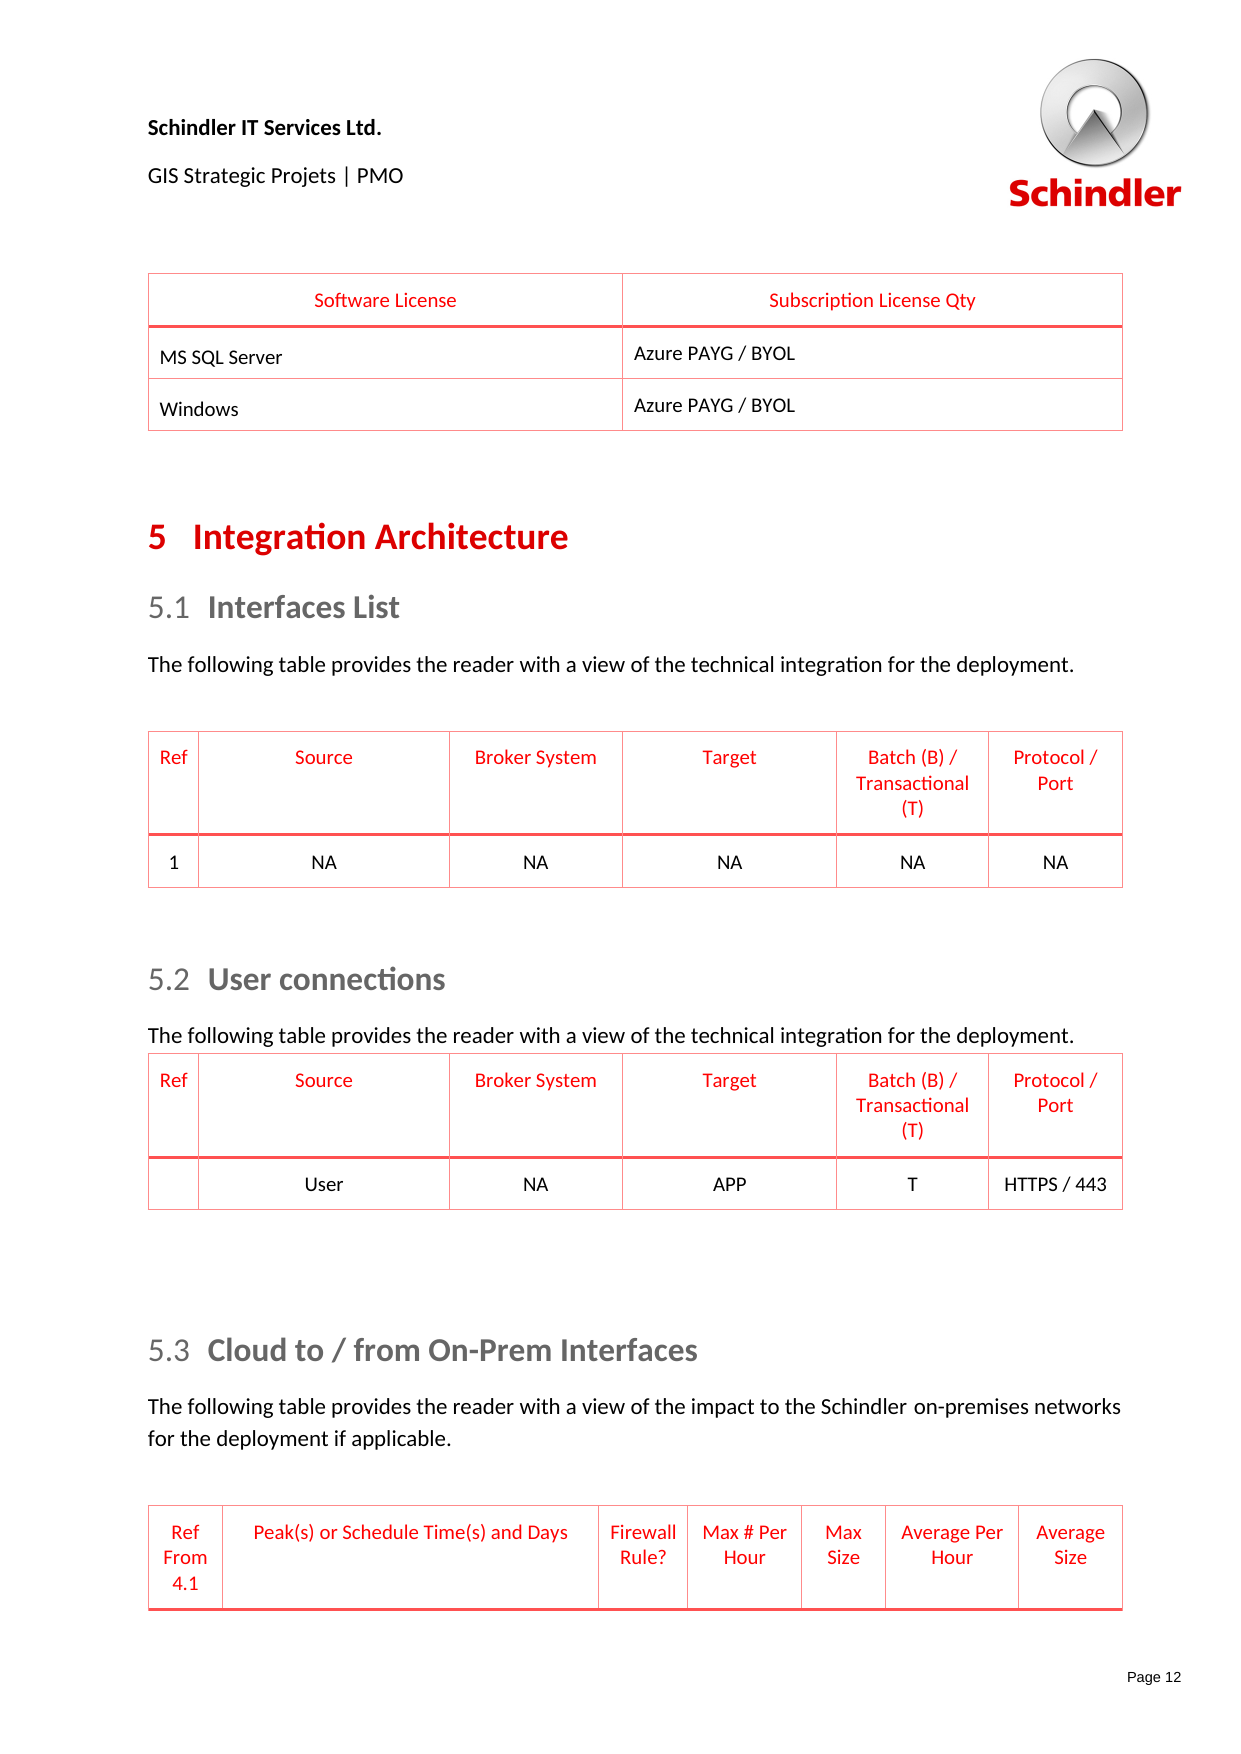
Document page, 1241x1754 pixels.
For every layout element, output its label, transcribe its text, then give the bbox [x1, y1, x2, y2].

table_header Firewall Rule? [599, 1506, 687, 1608]
table_cell NA [199, 836, 449, 887]
table_header Source [199, 1054, 449, 1156]
table_header Target [623, 1054, 836, 1156]
table_header Ref [149, 732, 198, 833]
table_cell [149, 1159, 198, 1209]
table_header Protocol / Port [989, 732, 1122, 833]
picture [1003, 54, 1184, 208]
table_header Max # Per Hour [688, 1506, 801, 1608]
table_header Subscription License Qty [623, 274, 1122, 325]
table_cell 1 [149, 836, 198, 887]
text The following table provides the reader with a view of the impact to the Schindler on-premises networks for the deployment if applicable. [148, 1392, 1122, 1452]
table_header Ref From 4.1 [149, 1506, 222, 1608]
subtitle Interfaces List [148, 587, 1122, 627]
table_cell NA [989, 836, 1122, 887]
table_cell T [837, 1159, 988, 1209]
table_cell NA [623, 836, 836, 887]
subtitle Integration Architecture [148, 513, 1122, 559]
table_header Peak(s) or Schedule Time(s) and Days [223, 1506, 598, 1608]
table_cell Azure PAYG / BYOL [623, 379, 1122, 430]
text The following table provides the reader with a view of the technical integration for the deployment. [148, 650, 1122, 678]
subtitle Cloud to / from On-Prem Interfaces [148, 1329, 1122, 1369]
table_header Broker System [450, 732, 622, 833]
subtitle User connections [148, 958, 1122, 998]
table_cell APP [623, 1159, 836, 1209]
table_header Source [199, 732, 449, 833]
table_header Ref [149, 1054, 198, 1156]
table_cell MS SQL Server [149, 328, 622, 378]
table_header Batch (B) / Transactional (T) [837, 732, 988, 833]
table_header Broker System [450, 1054, 622, 1156]
table_cell NA [837, 836, 988, 887]
table_cell NA [450, 1159, 622, 1209]
table_cell User [199, 1159, 449, 1209]
table_cell HTTPS / 443 [989, 1159, 1122, 1209]
text The following table provides the reader with a view of the technical integration for the deployment. [148, 1021, 1122, 1049]
table_cell Windows [149, 379, 622, 430]
table_cell NA [450, 836, 622, 887]
table_header Max Size [802, 1506, 885, 1608]
table_cell Azure PAYG / BYOL [623, 328, 1122, 378]
table_header Batch (B) / Transactional (T) [837, 1054, 988, 1156]
table_header Target [623, 732, 836, 833]
table_header Average Size [1019, 1506, 1122, 1608]
table_header Software License [149, 274, 622, 325]
table_header Average Per Hour [886, 1506, 1018, 1608]
table_header Protocol / Port [989, 1054, 1122, 1156]
